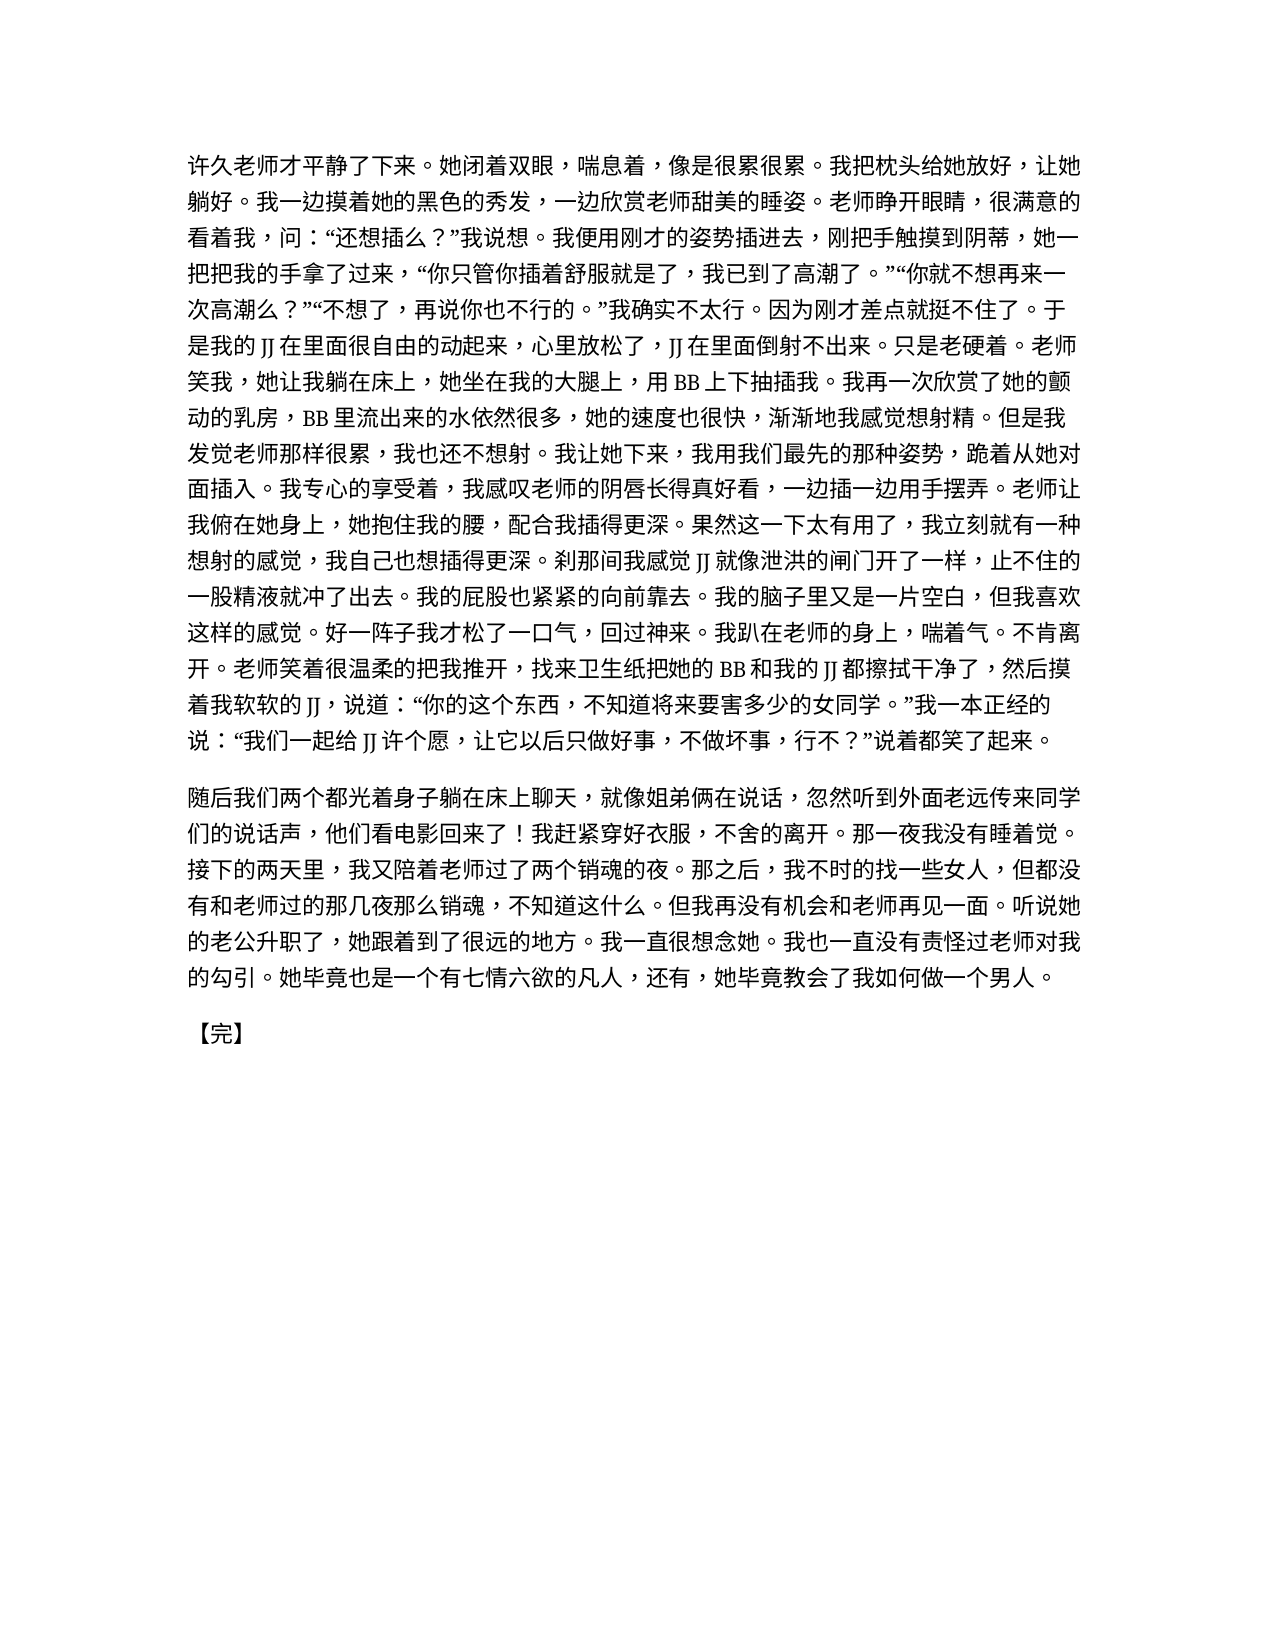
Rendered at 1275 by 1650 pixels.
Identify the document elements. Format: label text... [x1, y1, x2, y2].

text 【完】 [187, 1018, 1087, 1049]
text 随后我们两个都光着身子躺在床上聊天，就像姐弟俩在说话，忽然听到外面老远传来同学们的说话声，他们看电影回来了！我赶紧穿好衣服，不舍的离开。那一夜我没有睡着觉。接下的两天里，我又陪着老师过了两个销魂的夜。那之后，我不时的找一些女人，但都没有和老师过的那几夜那么销魂，不知道这什么。但我再没有机会和老师再见一面。听说她的老公升职了，她跟着到了很远的地方。我一直很想念她。我也一直没有责怪过老师对我的勾引。她毕竟也是一个有七情六欲的凡人，还有，她毕竟教会了我如何做一个男人。 [187, 782, 1087, 993]
text 许久老师才平静了下来。她闭着双眼，喘息着，像是很累很累。我把枕头给她放好，让她躺好。我一边摸着她的黑色的秀发，一边欣赏老师甜美的睡姿。老师睁开眼睛，很满意的看着我，问：“还想插么？”我说想。我便用刚才的姿势插进去，刚把手触摸到阴蒂，她一把把我的手拿了过来，“你只管你插着舒服就是了，我已到了高潮了。”“你就不想再来一次高潮么？”“不想了，再说你也不行的。”我确实不太行。因为刚才差点就挺不住了。于是我的JJ在里面很自由的动起来，心里放松了，JJ在里面倒射不出来。只是老硬着。老师笑我，她让我躺在床上，她坐在我的大腿上，用BB上下抽插我。我再一次欣赏了她的颤动的乳房，BB里流出来的水依然很多，她的速度也很快，渐渐地我感觉想射精。但是我发觉老师那样很累，我也还不想射。我让她下来，我用我们最先的那种姿势，跪着从她对面插入。我专心的享受着，我感叹老师的阴唇长得真好看，一边插一边用手摆弄。老师让我俯在她身上，她抱住我的腰，配合我插得更深。果然这一下太有用了，我立刻就有一种想射的感觉，我自己也想插得更深。刹那间我感觉JJ就像泄洪的闸门开了一样，止不住的一股精液就冲了出去。我的屁股也紧紧的向前靠去。我的脑子里又是一片空白，但我喜欢这样的感觉。好一阵子我才松了一口气，回过神来。我趴在老师的身上，喘着气。不肯离开。老师笑着很温柔的把我推开，找来卫生纸把她的BB和我的JJ都擦拭干净了，然后摸着我软软的JJ，说道：“你的这个东西，不知道将来要害多少的女同学。”我一本正经的说：“我们一起给JJ许个愿，让它以后只做好事，不做坏事，行不？”说着都笑了起来。 [187, 150, 1087, 756]
